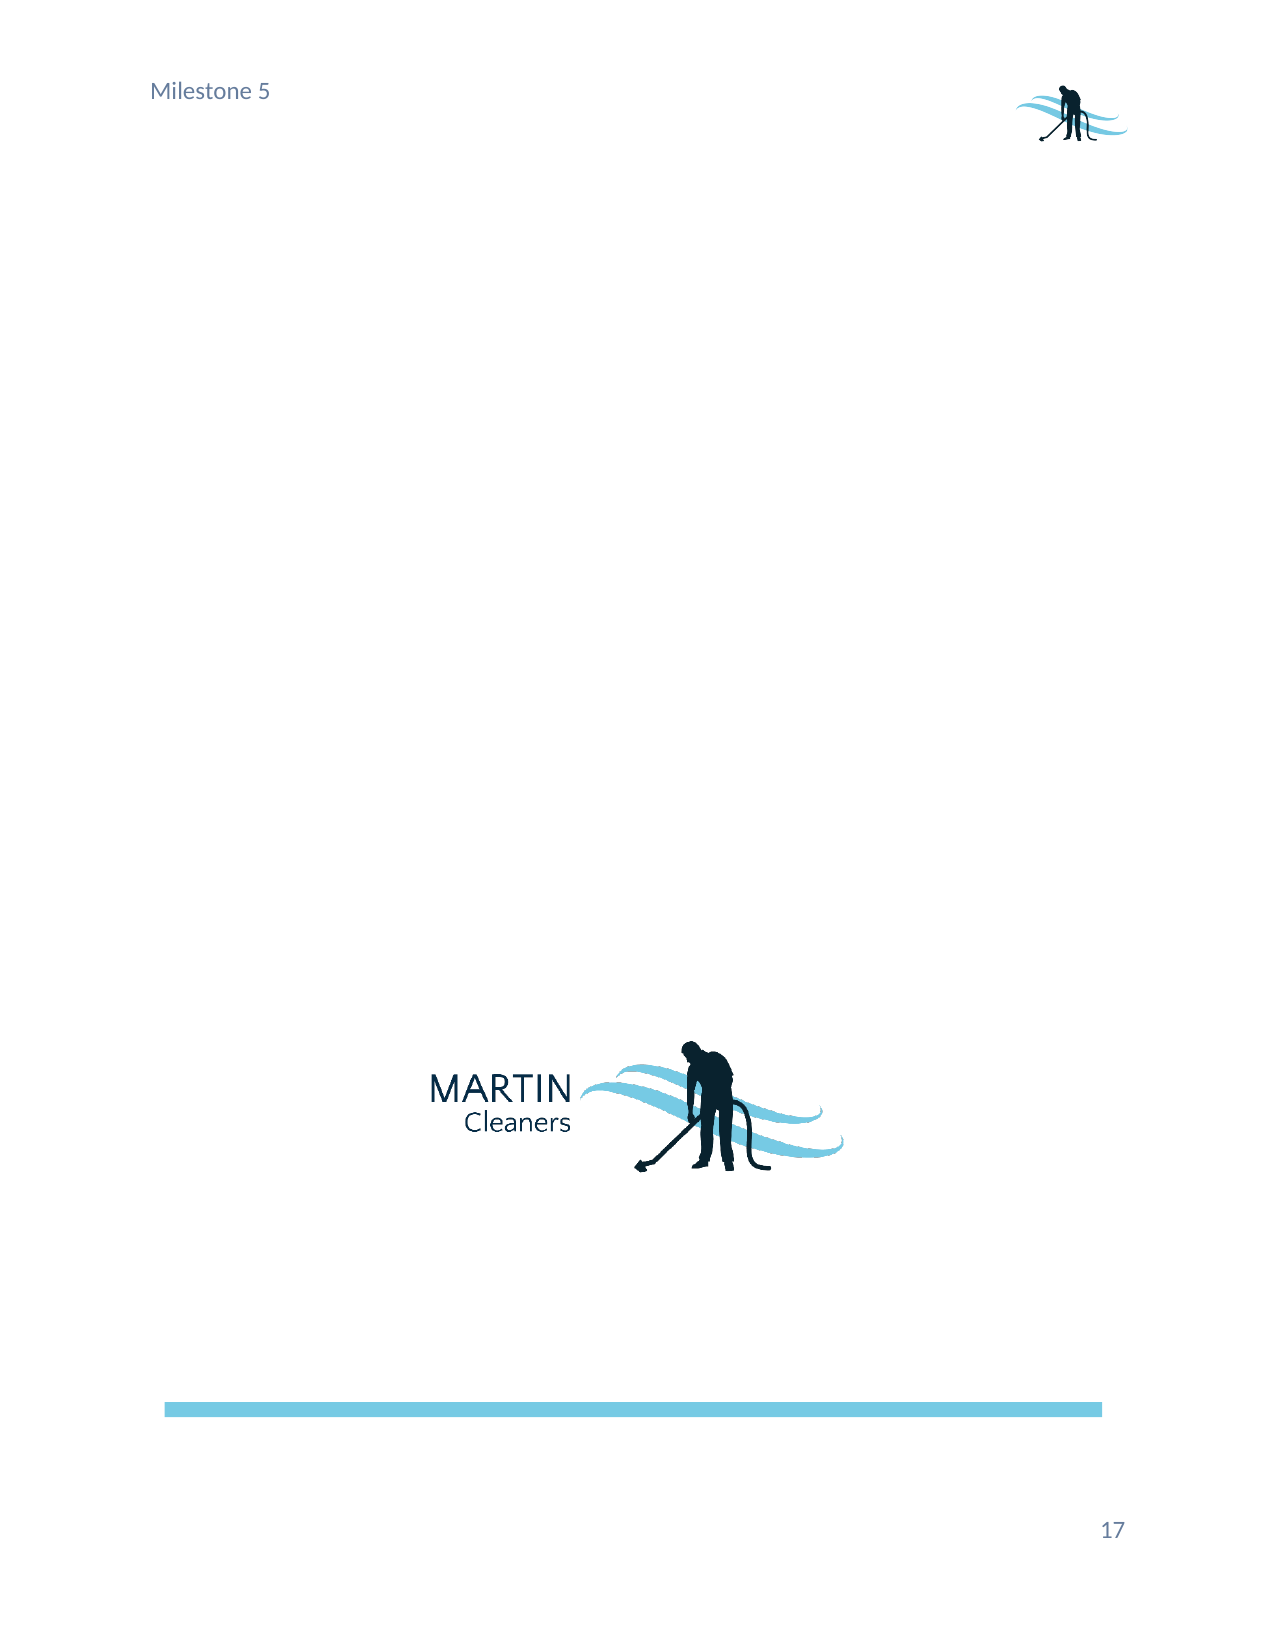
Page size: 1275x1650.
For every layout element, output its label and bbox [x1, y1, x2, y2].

picture [431, 1041, 844, 1173]
picture [1015, 85, 1128, 142]
